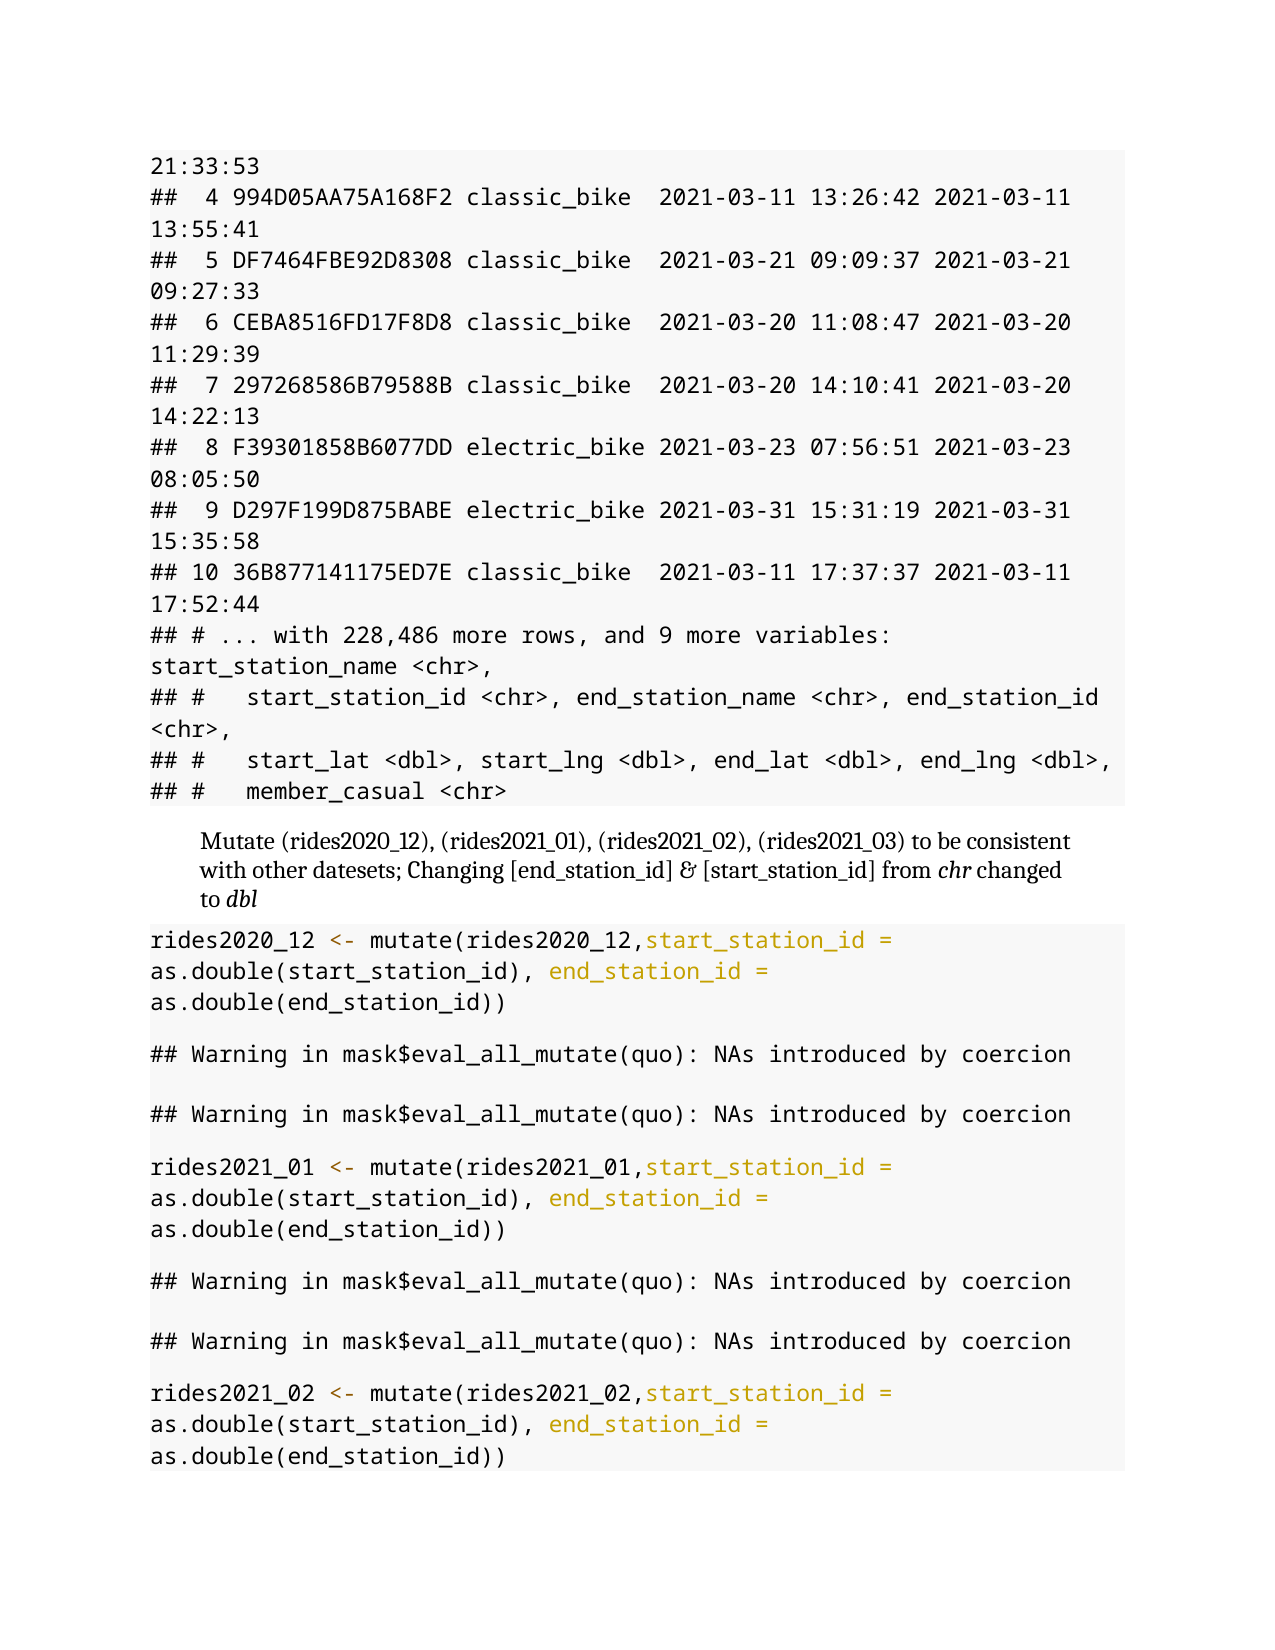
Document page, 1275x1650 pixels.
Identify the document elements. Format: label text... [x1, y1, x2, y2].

text ## Warning in mask$eval_all_mutate(quo): NAs introduced by coercion ## Warning in mask$eval_all_mutate(quo): NAs introduced by coercion [150, 1038, 1125, 1129]
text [150, 1265, 1125, 1356]
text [150, 150, 1125, 806]
text rides2020_12 <- mutate(rides2020_12,start_station_id = as.double(start_station_id), end_station_id = as.double(end_station_id)) [507, 924, 1125, 1017]
text rides2021_01 <- mutate(rides2021_01,start_station_id = as.double(start_station_id), end_station_id = as.double(end_station_id)) [507, 1150, 1125, 1244]
text rides2021_02 <- mutate(rides2021_02,start_station_id = as.double(start_station_id), end_station_id = as.double(end_station_id)) [150, 1377, 1125, 1471]
text Mutate (rides2020_12), (rides2021_01), (rides2021_02), (rides2021_03) to be consistent with other datesets; Changing [end_station_id] & [start_station_id] from chr changed to dbl [200, 827, 1075, 913]
